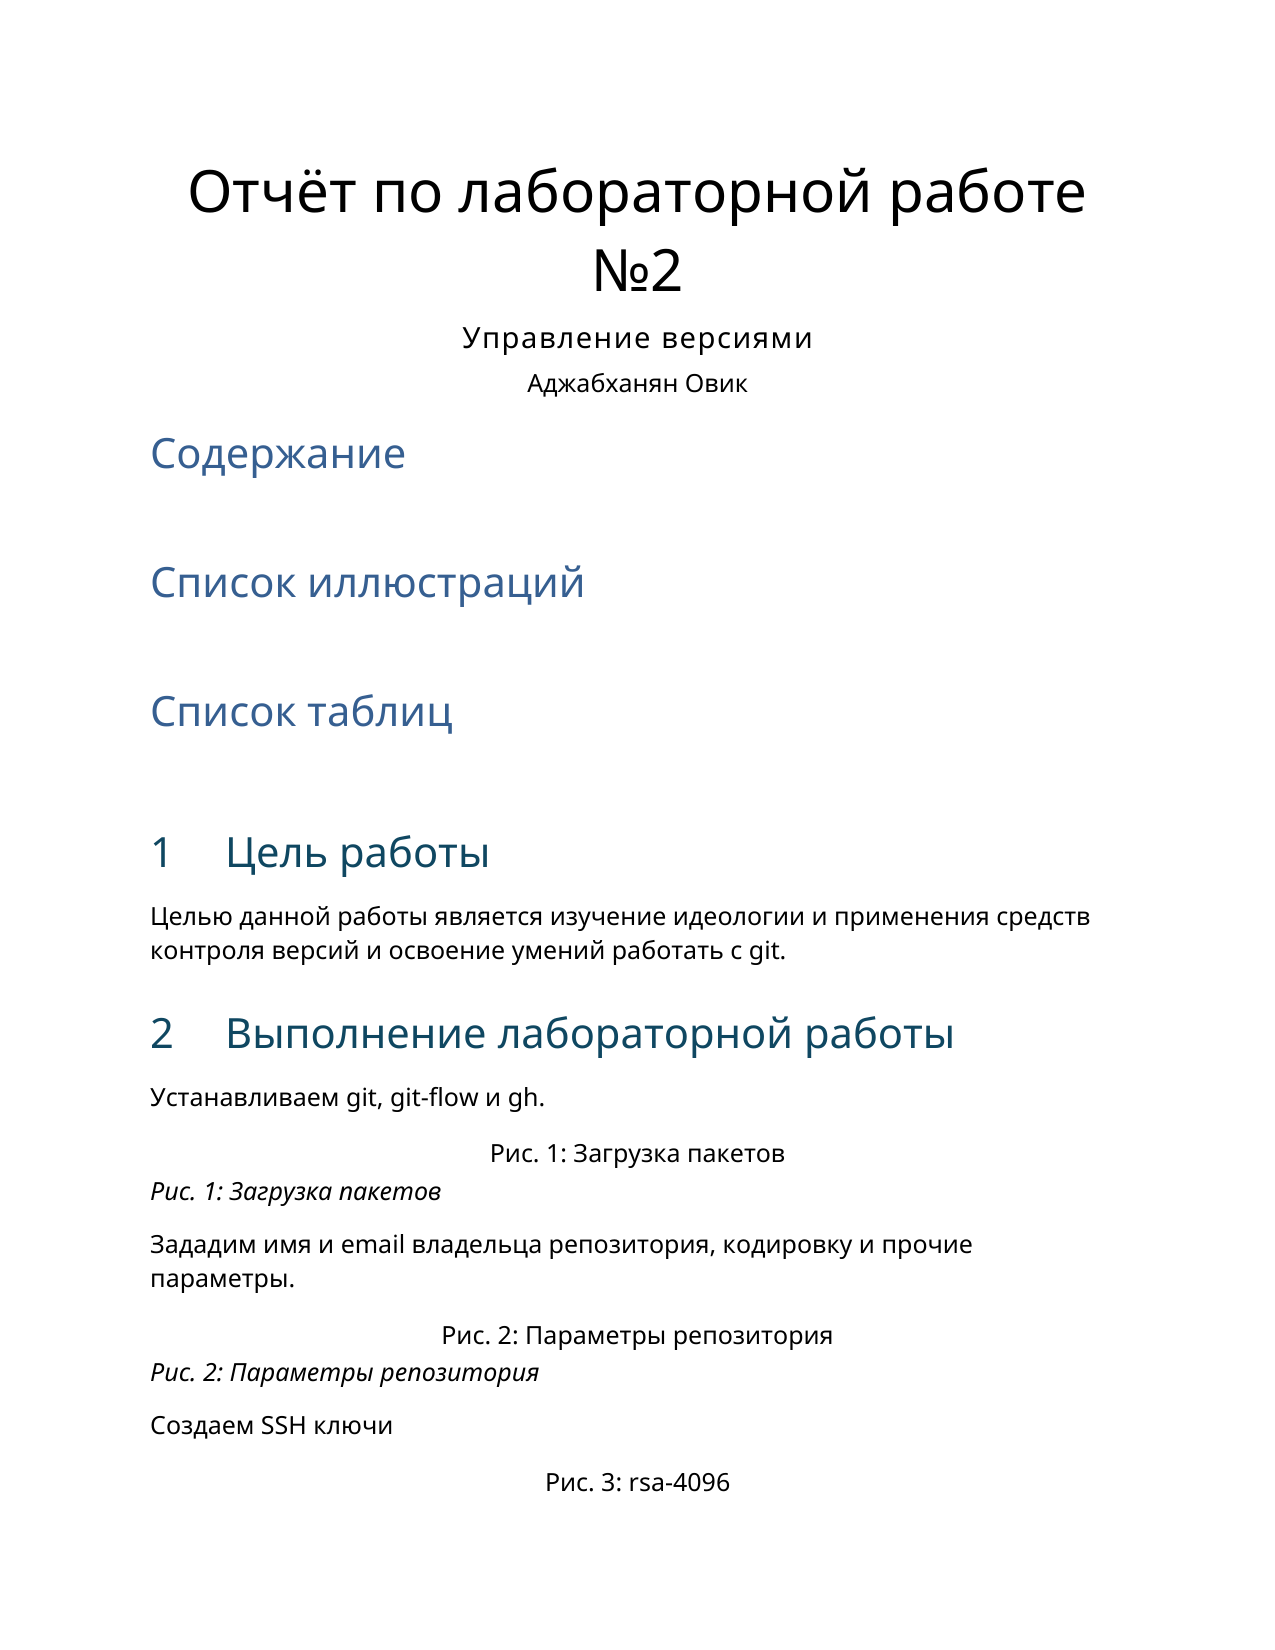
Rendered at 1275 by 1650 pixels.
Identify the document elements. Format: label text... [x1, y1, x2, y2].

subtitle 2 Выполнение лабораторной работы [150, 1004, 1125, 1061]
table_header Рис. 1: Загрузка пакетов [225, 1132, 1050, 1174]
text Рис. 2: Параметры репозитория [150, 1355, 1125, 1389]
title Отчёт по лабораторной работе №2 [150, 150, 1125, 309]
text Зададим имя и email владельца репозитория, кодировку и прочие параметры. [150, 1227, 1125, 1295]
text Аджабханян Овик [150, 365, 1125, 399]
text Устанавливаем git, git-flow и gh. [150, 1079, 1125, 1113]
subtitle Управление версиями [150, 317, 1125, 357]
table_header Рис. 3: rsa-4096 [225, 1461, 1050, 1498]
text Целью данной работы является изучение идеологии и применения средств контроля версий и освоение умений работать с git. [150, 898, 1125, 966]
subtitle 1 Цель работы [150, 823, 1125, 879]
text Создаем SSH ключи [150, 1408, 1125, 1442]
table_header Рис. 2: Параметры репозитория [225, 1314, 1050, 1355]
text Рис. 1: Загрузка пакетов [150, 1174, 1125, 1208]
